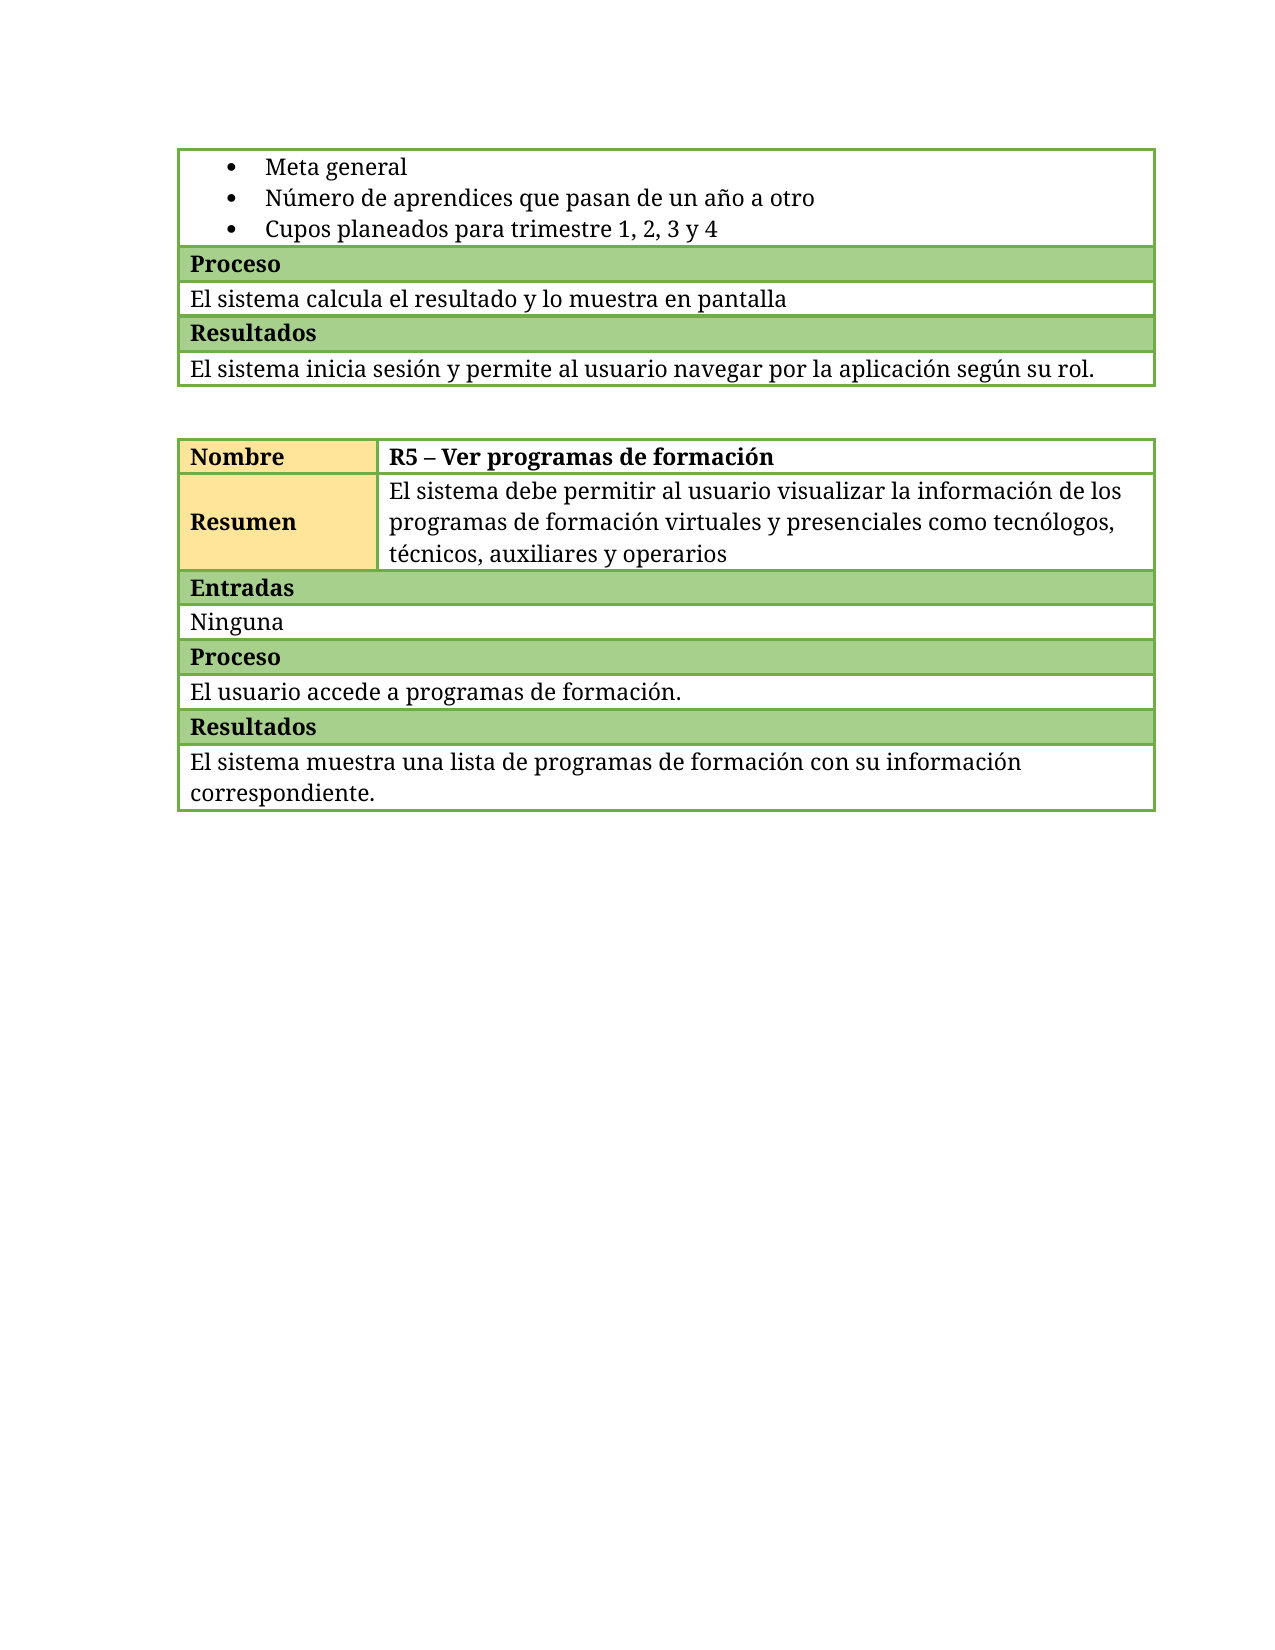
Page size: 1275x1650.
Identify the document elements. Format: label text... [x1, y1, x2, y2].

table_cell El usuario accede a programas de formación. [180, 676, 1153, 707]
table_cell Ninguna [180, 606, 1153, 638]
table_cell Proceso [180, 641, 1153, 673]
table_cell Meta general Número de aprendices que pasan de un año a otro Cupos planeados para trimestre 1, 2, 3 y 4 [180, 151, 1153, 244]
table_cell El sistema calcula el resultado y lo muestra en pantalla [180, 283, 1153, 314]
table_cell Resumen [180, 475, 376, 569]
table_cell El sistema debe permitir al usuario visualizar la información de los programas de formación virtuales y presenciales como tecnólogos, técnicos, auxiliares y operarios [379, 475, 1153, 569]
table_cell El sistema inicia sesión y permite al usuario navegar por la aplicación según su rol. [180, 353, 1153, 384]
table_cell Proceso [180, 248, 1153, 280]
table_cell Resultados [180, 318, 1153, 350]
table_cell Resultados [180, 711, 1153, 743]
table_header Nombre [180, 441, 376, 472]
table_cell Entradas [180, 572, 1153, 603]
table_header R5 – Ver programas de formación [379, 441, 1153, 472]
table_cell El sistema muestra una lista de programas de formación con su información correspondiente. [180, 746, 1153, 808]
